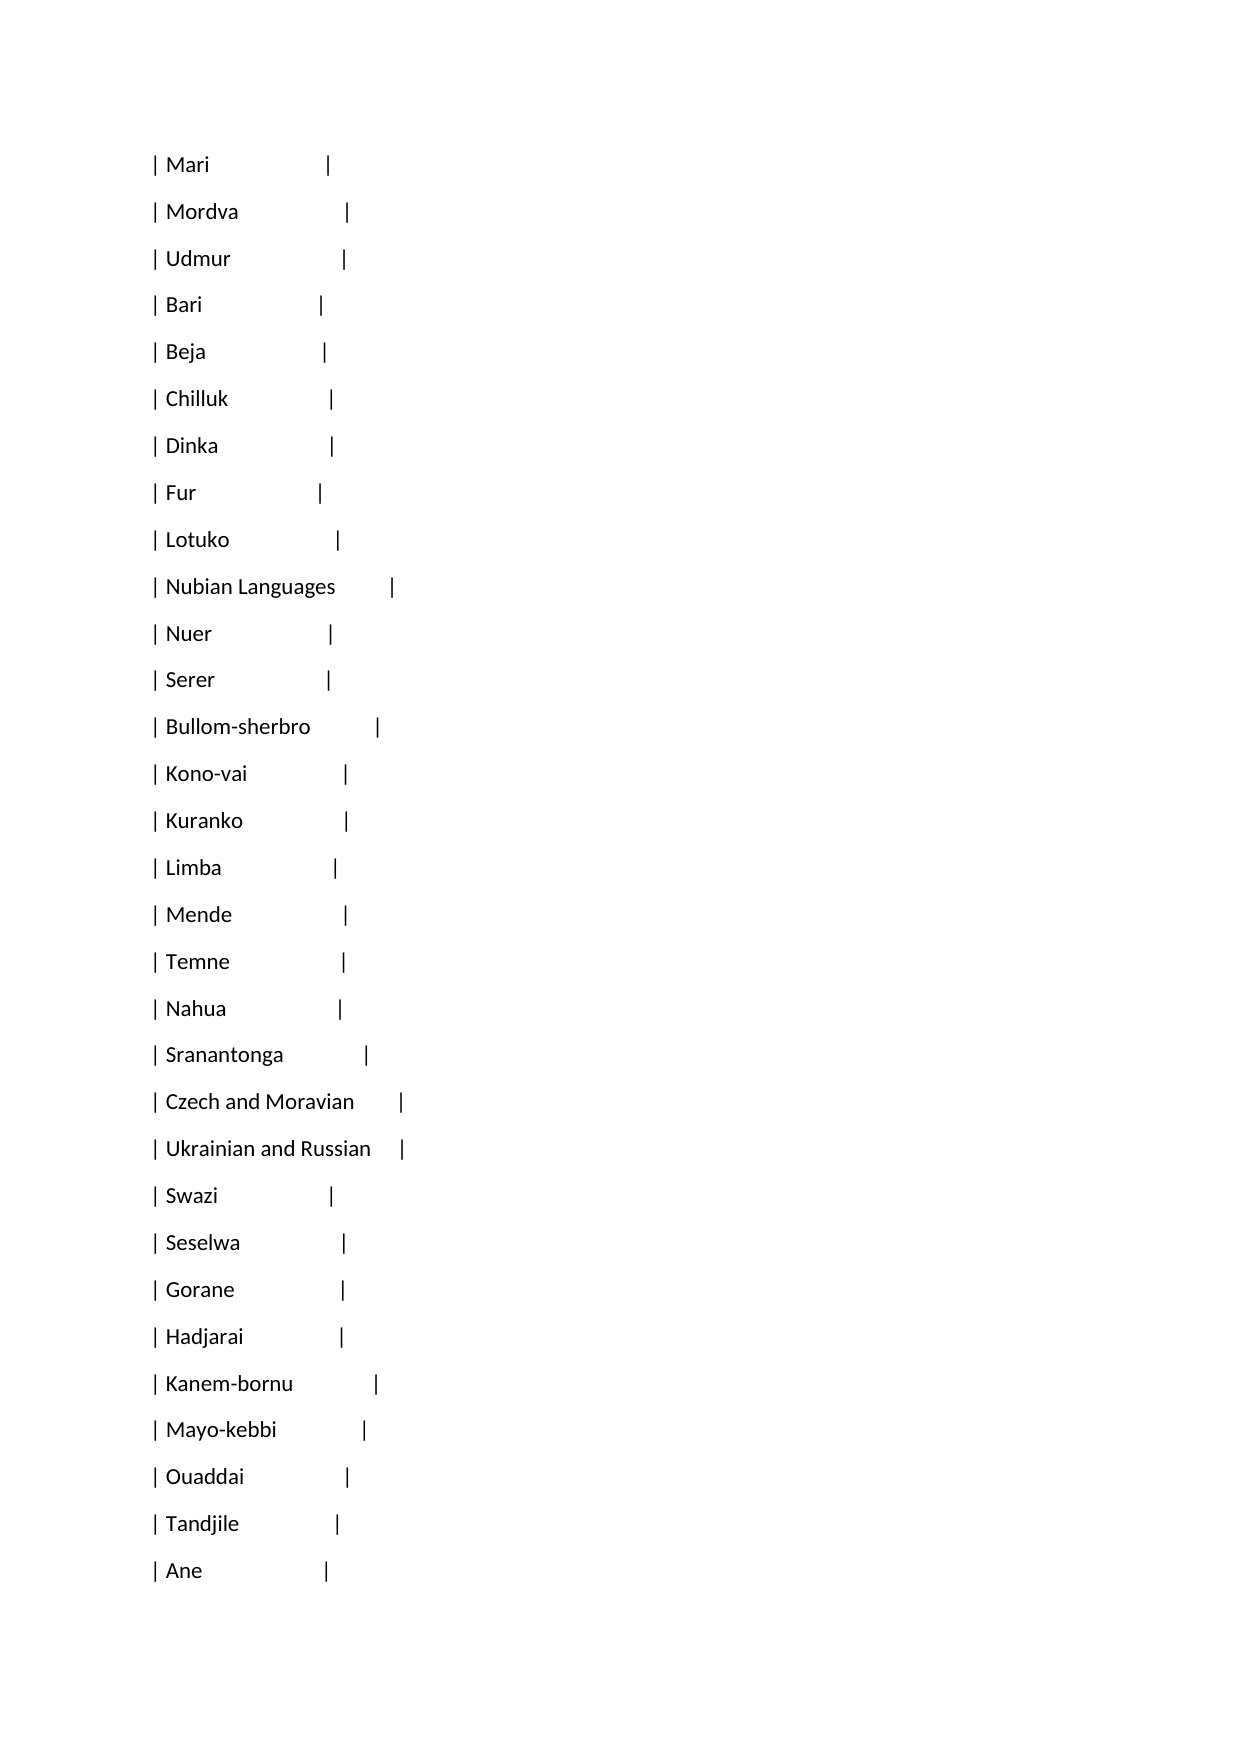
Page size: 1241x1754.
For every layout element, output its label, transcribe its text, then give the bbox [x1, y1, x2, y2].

text | Serer | [150, 666, 1090, 694]
text | Gorane | [150, 1275, 1090, 1303]
text | Fur | [150, 478, 1090, 506]
text | Ouaddai | [150, 1462, 1090, 1491]
text | Bari | [150, 291, 1090, 319]
text | Ukrainian and Russian | [150, 1134, 1090, 1162]
text | Udmur | [150, 244, 1090, 272]
text | Limba | [150, 853, 1090, 881]
text | Mordva | [150, 197, 1090, 225]
text | Seselwa | [150, 1228, 1090, 1256]
text | Mayo-kebbi | [150, 1416, 1090, 1444]
text | Nuer | [150, 619, 1090, 647]
text | Ane | [150, 1556, 1090, 1584]
text | Lotuko | [150, 525, 1090, 553]
text | Mende | [150, 900, 1090, 928]
text | Nahua | [150, 994, 1090, 1022]
text | Mari | [150, 150, 1090, 178]
text | Swazi | [150, 1181, 1090, 1209]
text | Chilluk | [150, 384, 1090, 412]
text | Bullom-sherbro | [150, 712, 1090, 741]
text | Kanem-bornu | [150, 1369, 1090, 1397]
text | Temne | [150, 947, 1090, 975]
text | Czech and Moravian | [150, 1087, 1090, 1116]
text | Sranantonga | [150, 1041, 1090, 1069]
text | Beja | [150, 337, 1090, 366]
text | Nubian Languages | [150, 572, 1090, 600]
text | Hadjarai | [150, 1322, 1090, 1350]
text | Tandjile | [150, 1509, 1090, 1537]
text | Dinka | [150, 431, 1090, 459]
text | Kono-vai | [150, 759, 1090, 787]
text | Kuranko | [150, 806, 1090, 834]
